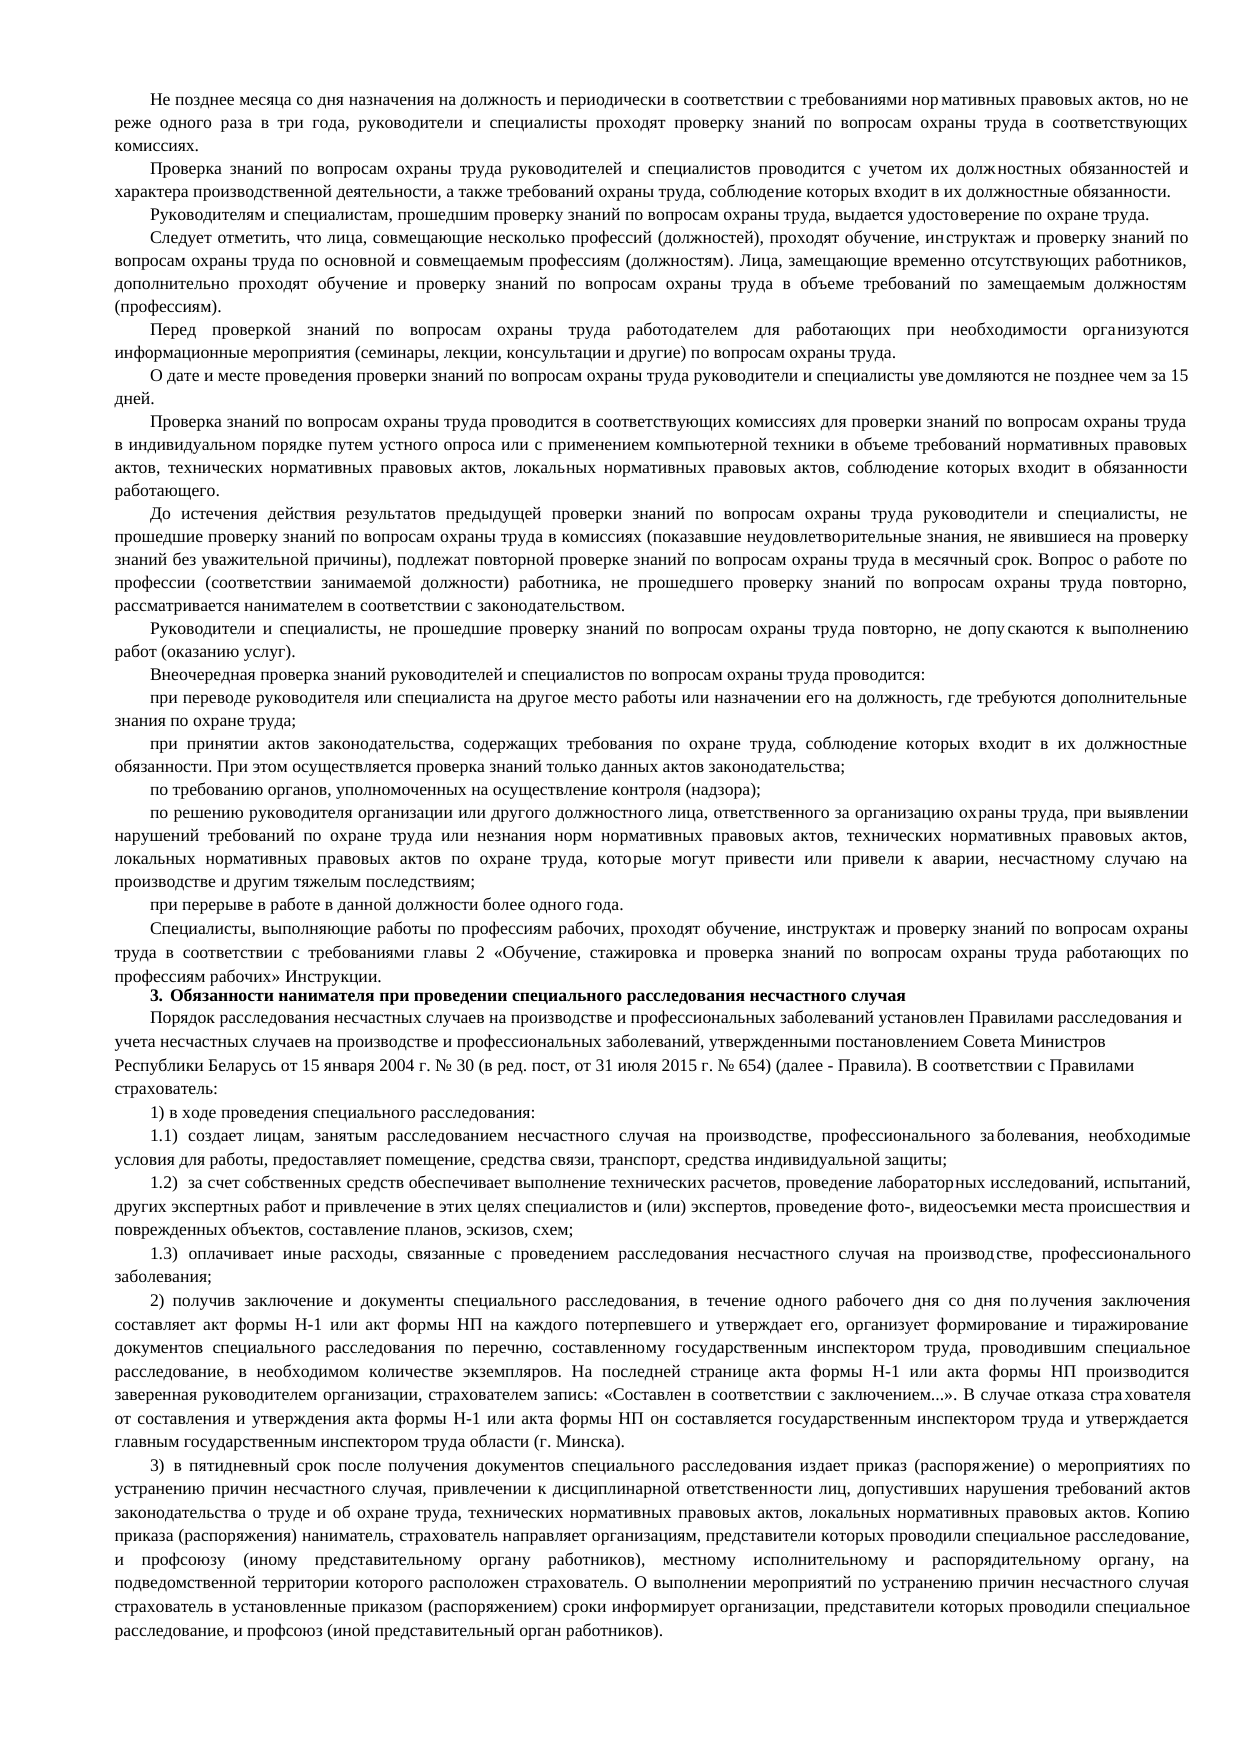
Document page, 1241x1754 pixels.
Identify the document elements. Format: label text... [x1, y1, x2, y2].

text по решению руководителя организации или другого должностного лица, ответственного за организацию охраны труда, при выявлении нарушений требований по охране труда или незнания норм нормативных правовых актов, технических нормативных правовых актов, локальных нормативных правовых актов по охране труда, которые могут привести или привели к аварии, несчастному случаю на производстве и другим тяжелым последствиям; [114, 800, 1189, 892]
text Руководителям и специалистам, прошедшим проверку знаний по вопросам охраны труда, выдается удостоверение по охране труда. [114, 202, 1189, 225]
text Проверка знаний по вопросам охраны труда руководителей и специалистов проводится с учетом их должностных обязанностей и характера производственной деятельности, а также требований охраны труда, соблюдение которых входит в их должностные обязанности. [114, 156, 1189, 202]
text при перерыве в работе в данной должности более одного года. [114, 892, 1193, 916]
list оплачивает иные расходы, связанные с проведением расследования несчастного случая на производстве, профессионального заболевания; [114, 1241, 1191, 1288]
text по требованию органов, уполномоченных на осуществление контроля (надзора); [114, 777, 1193, 800]
list за счет собственных средств обеспечивает выполнение технических расчетов, проведение лабораторных исследований, испытаний, других экспертных работ и привлечение в этих целях специалистов и (или) экспертов, проведение фото-, видеосъемки места происшествия и поврежденных объектов, составление планов, эскизов, схем; [114, 1170, 1191, 1241]
text Перед проверкой знаний по вопросам охраны труда работодателем для работающих при необходимости организуются информационные мероприятия (семинары, лекции, консультации и другие) по вопросам охраны труда. [114, 317, 1189, 363]
text Проверка знаний по вопросам охраны труда проводится в соответствующих комиссиях для проверки знаний по вопросам охраны труда в индивидуальном порядке путем устного опроса или с применением компьютерной техники в объеме требований нормативных правовых актов, технических нормативных правовых актов, локальных нормативных правовых актов, соблюдение которых входит в обязанности работающего. [114, 409, 1189, 501]
text Внеочередная проверка знаний руководителей и специалистов по вопросам охраны труда проводится: [114, 662, 1193, 685]
text Порядок расследования несчастных случаев на производстве и профессиональных заболеваний установлен Правилами расследования и учета несчастных случаев на производстве и профессиональных заболеваний, утвержденными постановлением Совета Министров Республики Беларусь от 15 января 2004 г. № 30 (в ред. пост, от 31 июля 2015 г. № 654) (далее - Правила). В соответствии с Правилами страхователь: [114, 1005, 1191, 1099]
list в пятидневный срок после получения документов специального расследования издает приказ (распоряжение) о мероприятиях по устранению причин несчастного случая, привлечении к дисциплинарной ответственности лиц, допустивших нарушения требований актов законодательства о труде и об охране труда, технических нормативных правовых актов, локальных нормативных правовых актов. Копию приказа (распоряжения) наниматель, страхователь направляет организациям, представители которых проводили специальное расследование, и профсоюзу (иному представительному органу работников), местному исполнительному и распорядительному органу, на подведомственной территории которого расположен страхователь. О выполнении мероприятий по устранению причин несчастного случая страхователь в установленные приказом (распоряжением) сроки информирует организации, представители которых проводили специальное расследование, и профсоюз (иной представительный орган работников). [114, 1452, 1191, 1641]
list получив заключение и документы специального расследования, в течение одного рабочего дня со дня получения заключения составляет акт формы Н-1 или акт формы НП на каждого потерпевшего и утверждает его, организует формирование и тиражирование документов специального расследования по перечню, составленному государственным инспектором труда, проводившим специальное расследование, в необходимом количестве экземпляров. На последней странице акта формы Н-1 или акта формы НП производится заверенная руководителем организации, страхователем запись: «Составлен в соответствии с заключением...». В случае отказа страхователя от составления и утверждения акта формы Н-1 или акта формы НП он составляется государственным инспектором труда и утверждается главным государственным инспектором труда области (г. Минска). [114, 1288, 1191, 1452]
text при переводе руководителя или специалиста на другое место работы или назначении его на должность, где требуются дополнительные знания по охране труда; [114, 685, 1189, 731]
text До истечения действия результатов предыдущей проверки знаний по вопросам охраны труда руководители и специалисты, не прошедшие проверку знаний по вопросам охраны труда в комиссиях (показавшие неудовлетворительные знания, не явившиеся на проверку знаний без уважительной причины), подлежат повторной проверке знаний по вопросам охраны труда в месячный срок. Вопрос о работе по профессии (соответствии занимаемой должности) работника, не прошедшего проверку знаний по вопросам охраны труда повторно, рассматривается нанимателем в соответствии с законодательством. [114, 501, 1189, 616]
list создает лицам, занятым расследованием несчастного случая на производстве, профессионального заболевания, необходимые условия для работы, предоставляет помещение, средства связи, транспорт, средства индивидуальной защиты; [114, 1123, 1191, 1170]
text Не позднее месяца со дня назначения на должность и периодически в соответствии с требованиями нормативных правовых актов, но не реже одного раза в три года, руководители и специалисты проходят проверку знаний по вопросам охраны труда в соответствующих комиссиях. [114, 87, 1189, 156]
text О дате и месте проведения проверки знаний по вопросам охраны труда руководители и специалисты уведомляются не позднее чем за 15 дней. [114, 363, 1189, 409]
text Специалисты, выполняющие работы по профессиям рабочих, проходят обучение, инструктаж и проверку знаний по вопросам охраны труда в соответствии с требованиями главы 2 «Обучение, стажировка и проверка знаний по вопросам охраны труда работающих по профессиям рабочих» Инструкции. [114, 916, 1191, 987]
text Следует отметить, что лица, совмещающие несколько профессий (должностей), проходят обучение, инструктаж и проверку знаний по вопросам охраны труда по основной и совмещаемым профессиям (должностям). Лица, замещающие временно отсутствующих работников, дополнительно проходят обучение и проверку знаний по вопросам охраны труда в объеме требований по замещаемым должностям (профессиям). [114, 225, 1189, 317]
list Обязанности нанимателя при проведении специального расследования несчастного случая [114, 987, 1193, 1005]
text при принятии актов законодательства, содержащих требования по охране труда, соблюдение которых входит в их должностные обязанности. При этом осуществляется проверка знаний только данных актов законодательства; [114, 731, 1189, 777]
text Руководители и специалисты, не прошедшие проверку знаний по вопросам охраны труда повторно, не допускаются к выполнению работ (оказанию услуг). [114, 616, 1189, 662]
list в ходе проведения специального расследования: [114, 1099, 1193, 1123]
